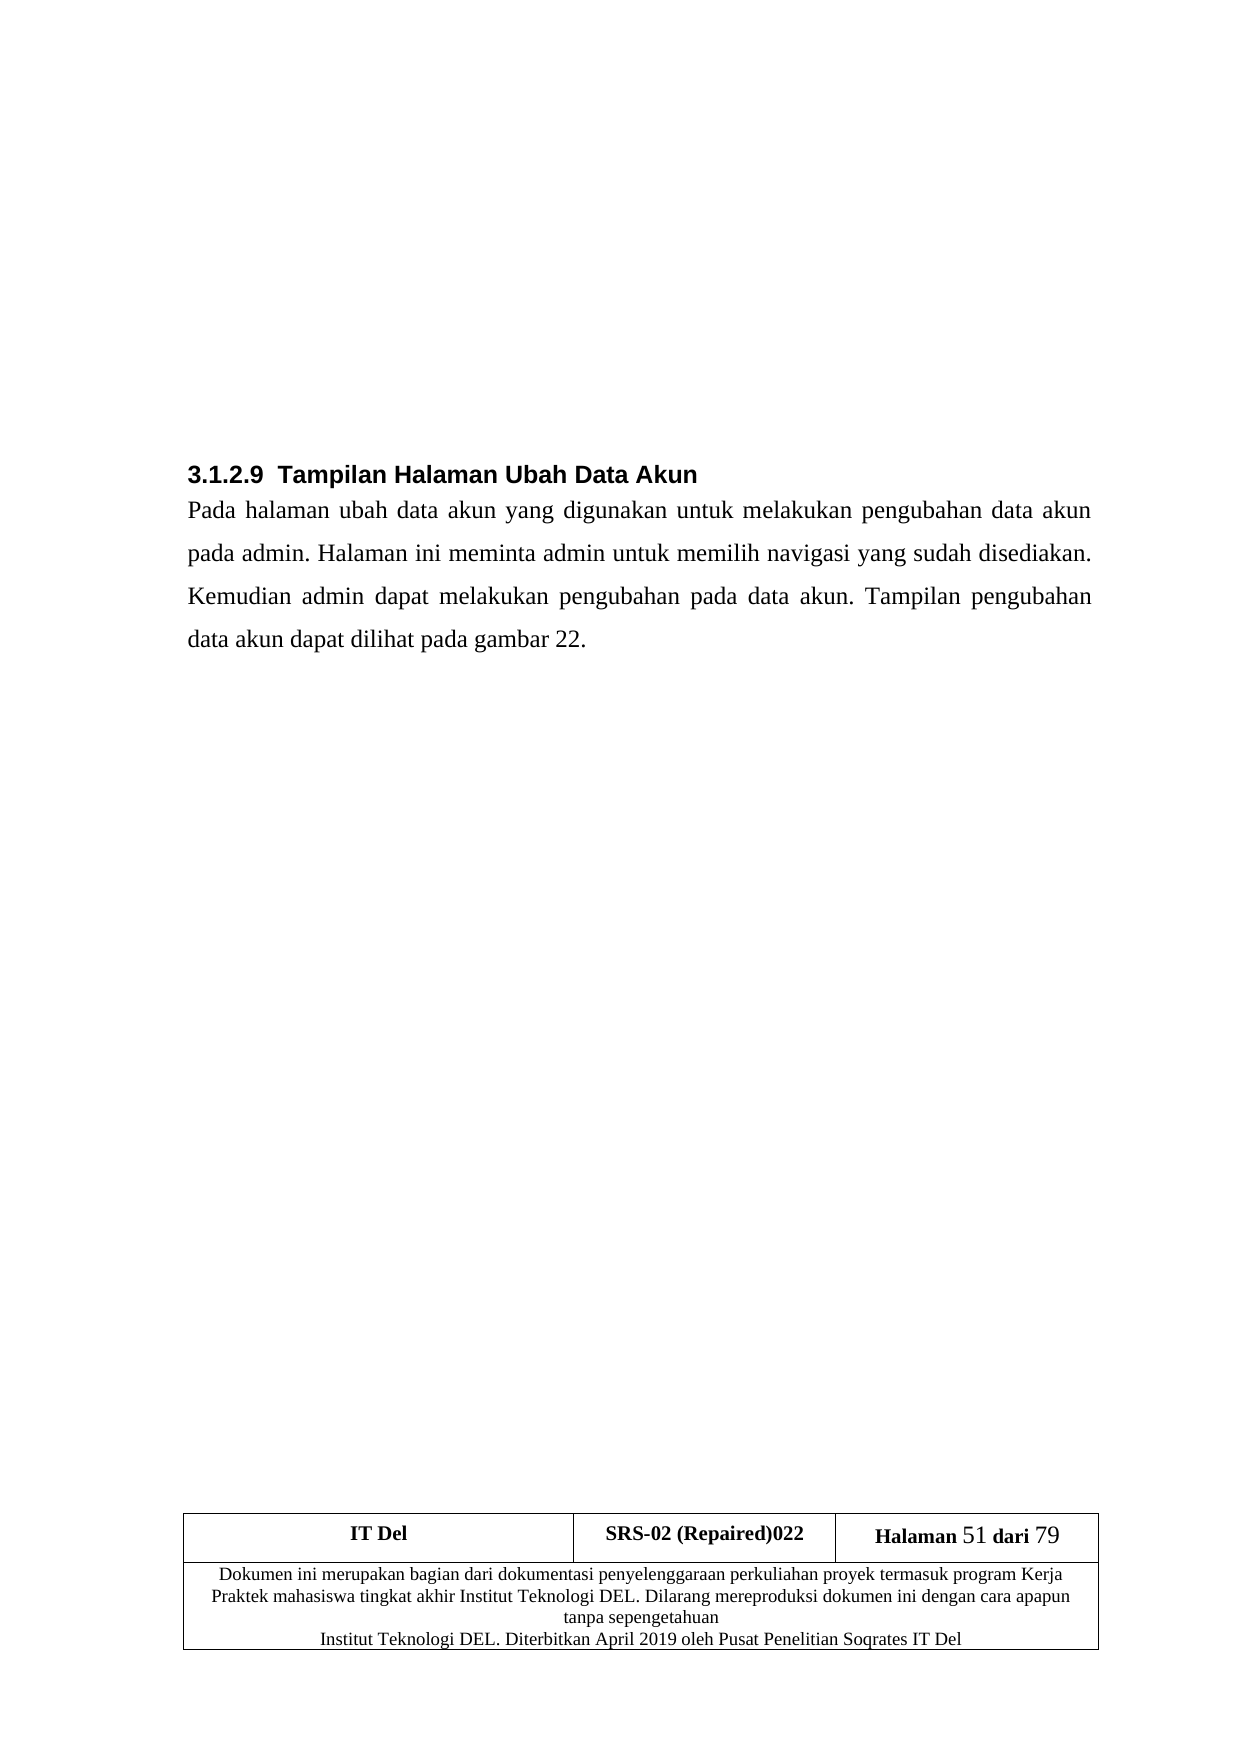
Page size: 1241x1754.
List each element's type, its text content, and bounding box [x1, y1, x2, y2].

subtitle Tampilan Halaman Ubah Data Akun [187, 460, 1092, 489]
text Pada halaman ubah data akun yang digunakan untuk melakukan pengubahan data akun pada admin. Halaman ini meminta admin untuk memilih navigasi yang sudah disediakan. Kemudian admin dapat melakukan pengubahan pada data akun. Tampilan pengubahan data akun dapat dilihat pada gambar 22. [187, 495, 1092, 653]
